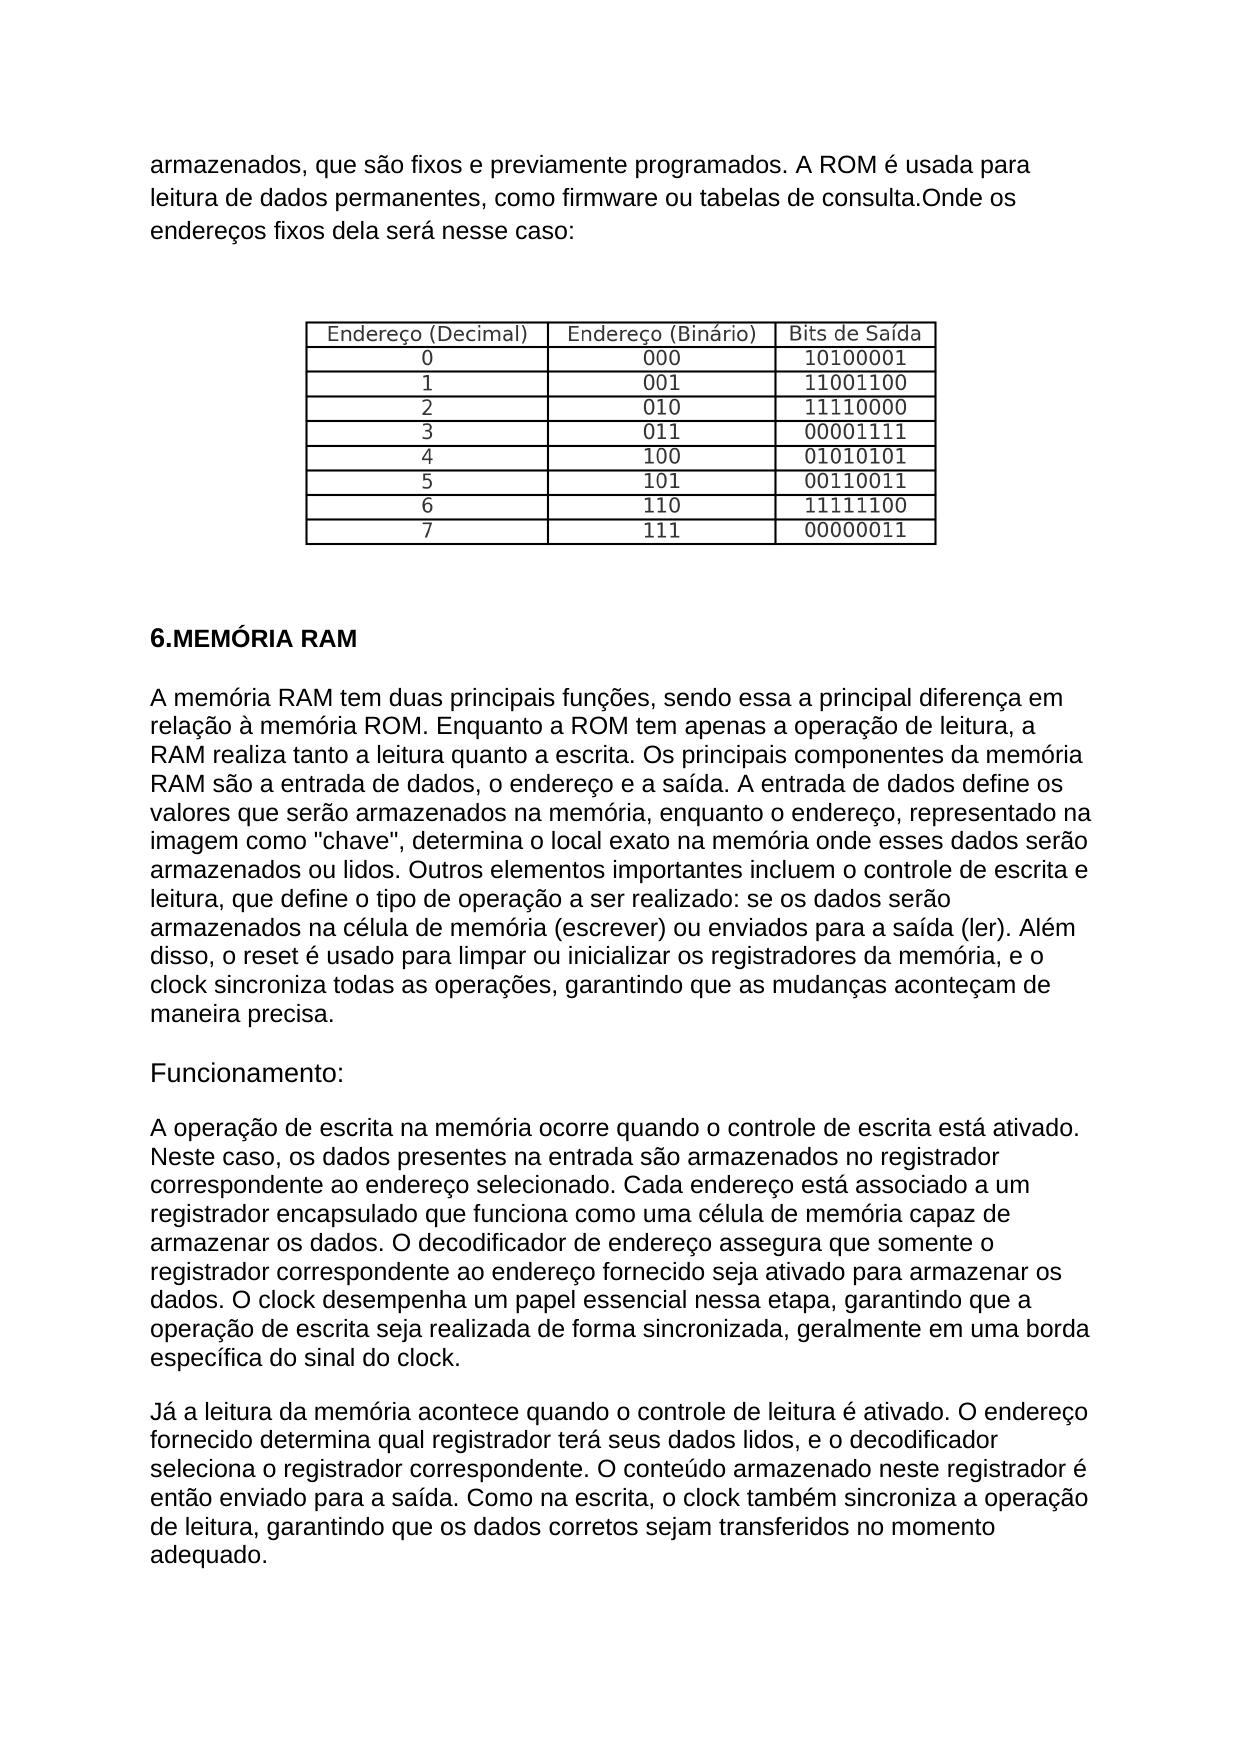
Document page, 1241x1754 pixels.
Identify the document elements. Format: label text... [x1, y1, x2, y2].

text Já a leitura da memória acontece quando o controle de leitura é ativado. O endereço fornecido determina qual registrador terá seus dados lidos, e o decodificador seleciona o registrador correspondente. O conteúdo armazenado neste registrador é então enviado para a saída. Como na escrita, o clock também sincroniza a operação de leitura, garantindo que os dados corretos sejam transferidos no momento adequado. [150, 1397, 1094, 1569]
subtitle Funcionamento: [150, 1057, 1094, 1088]
picture [150, 249, 1091, 618]
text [150, 150, 1094, 245]
text 6.MEMÓRIA RAM [150, 622, 1094, 653]
text A operação de escrita na memória ocorre quando o controle de escrita está ativado. Neste caso, os dados presentes na entrada são armazenados no registrador correspondente ao endereço selecionado. Cada endereço está associado a um registrador encapsulado que funciona como uma célula de memória capaz de armazenar os dados. O decodificador de endereço assegura que somente o registrador correspondente ao endereço fornecido seja ativado para armazenar os dados. O clock desempenha um papel essencial nessa etapa, garantindo que a operação de escrita seja realizada de forma sincronizada, geralmente em uma borda específica do sinal do clock. [150, 1113, 1094, 1372]
text A memória RAM tem duas principais funções, sendo essa a principal diferença em relação à memória ROM. Enquanto a ROM tem apenas a operação de leitura, a RAM realiza tanto a leitura quanto a escrita. Os principais componentes da memória RAM são a entrada de dados, o endereço e a saída. A entrada de dados define os valores que serão armazenados na memória, enquanto o endereço, representado na imagem como "chave", determina o local exato na memória onde esses dados serão armazenados ou lidos. Outros elementos importantes incluem o controle de escrita e leitura, que define o tipo de operação a ser realizado: se os dados serão armazenados na célula de memória (escrever) ou enviados para a saída (ler). Além disso, o reset é usado para limpar ou inicializar os registradores da memória, e o clock sincroniza todas as operações, garantindo que as mudanças aconteçam de maneira precisa. [150, 683, 1094, 1028]
